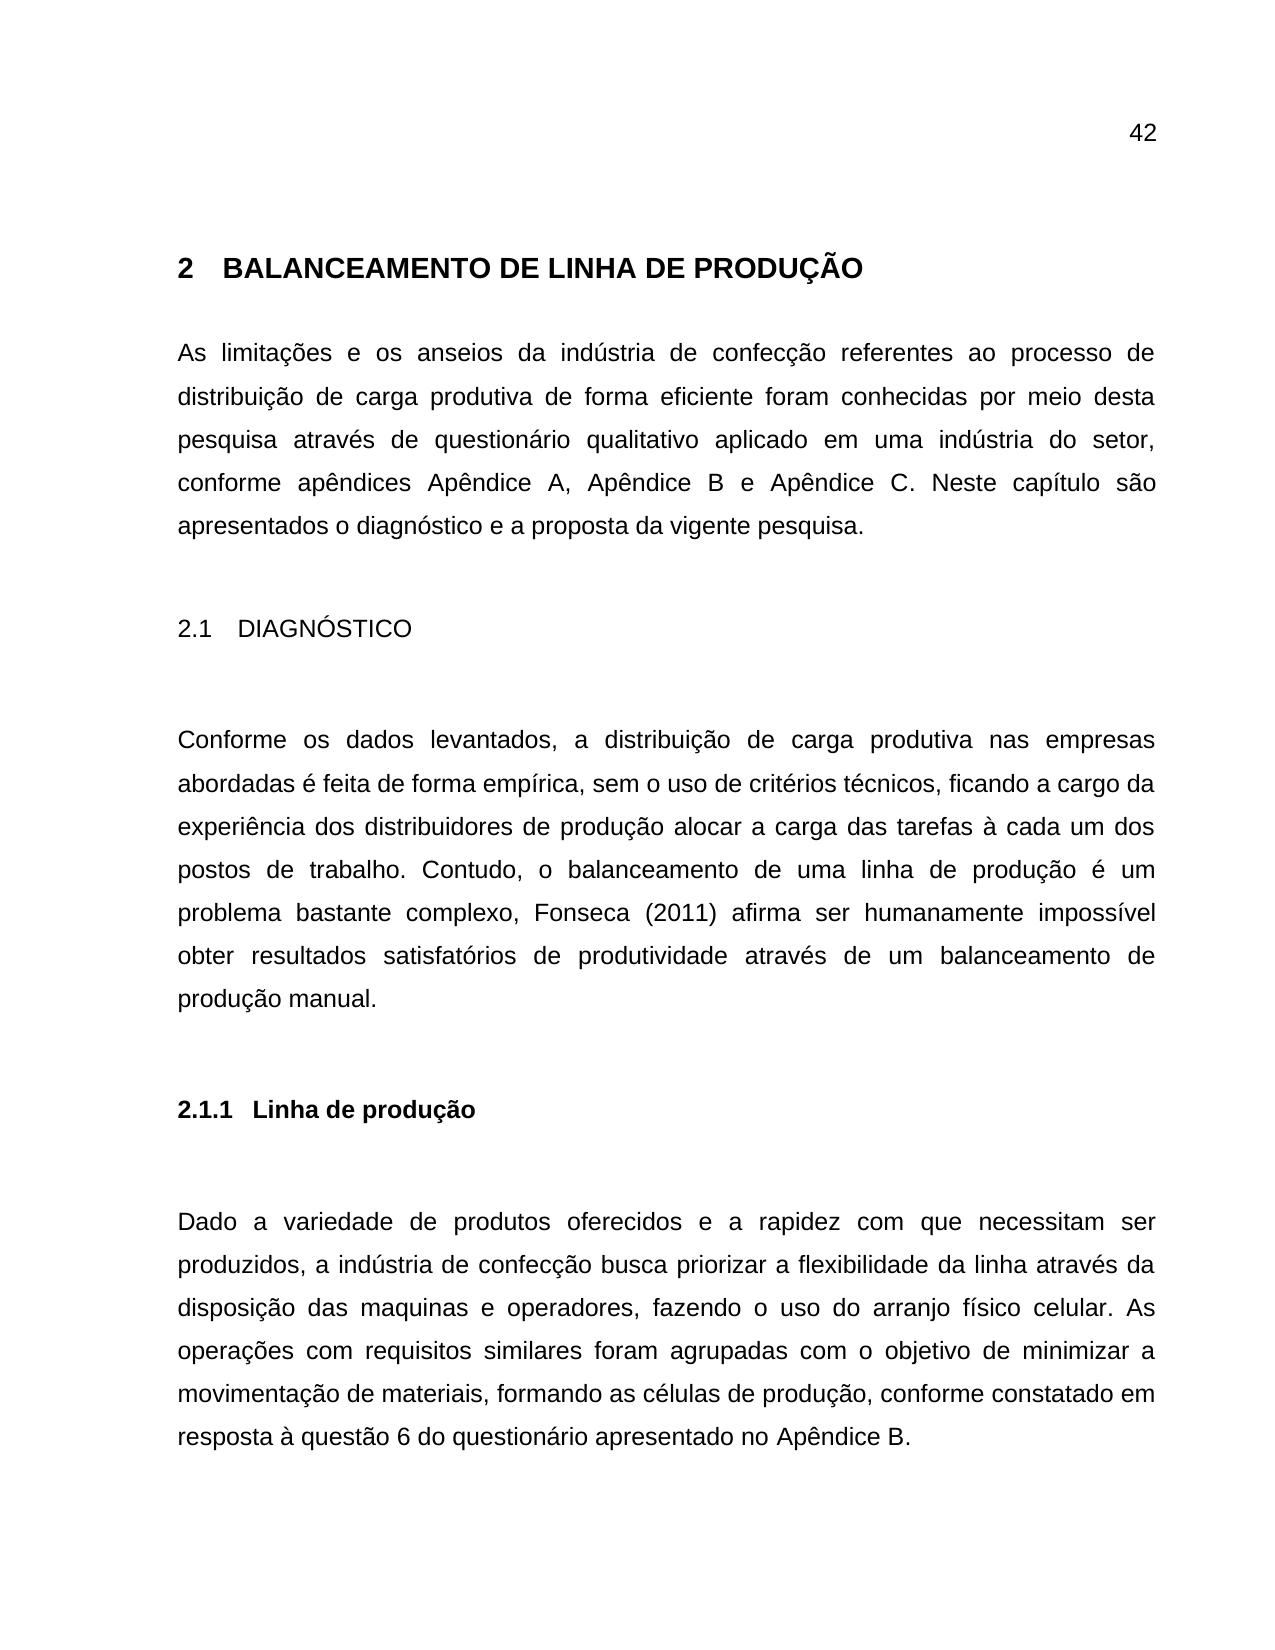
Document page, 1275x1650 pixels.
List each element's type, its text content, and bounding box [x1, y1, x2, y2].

subtitle Diagnóstico [177, 614, 1157, 643]
text As limitações e os anseios da indústria de confecção referentes ao processo de distribuição de carga produtiva de forma eficiente foram conhecidas por meio desta pesquisa através de questionário qualitativo aplicado em uma indústria do setor, conforme apêndices A, B e C. Neste capítulo são apresentados o diagnóstico e a proposta da vigente pesquisa. [177, 338, 1157, 540]
text Dado a variedade de produtos oferecidos e a rapidez com que necessitam ser produzidos, a indústria de confecção busca priorizar a flexibilidade da linha através da disposição das maquinas e operadores, fazendo o uso do arranjo físico celular. As operações com requisitos similares foram agrupadas com o objetivo de minimizar a movimentação de materiais, formando as células de produção, conforme constatado em resposta à questão 6 do questionário apresentado no apêndice B. [177, 1207, 1157, 1451]
text Conforme os dados levantados, a distribuição de carga produtiva nas empresas abordadas é feita de forma empírica, sem o uso de critérios técnicos, ficando a cargo da experiência dos distribuidores de produção alocar a carga das tarefas à cada um dos postos de trabalho. Contudo, o balanceamento de uma linha de produção é um problema bastante complexo, Fonseca afirma ser humanamente impossível obter resultados satisfatórios de produtividade através de um balanceamento de produção manual. [177, 726, 1157, 1013]
subtitle Balanceamento de linha de produção [177, 251, 1157, 284]
subtitle Linha de produção [177, 1096, 1157, 1124]
